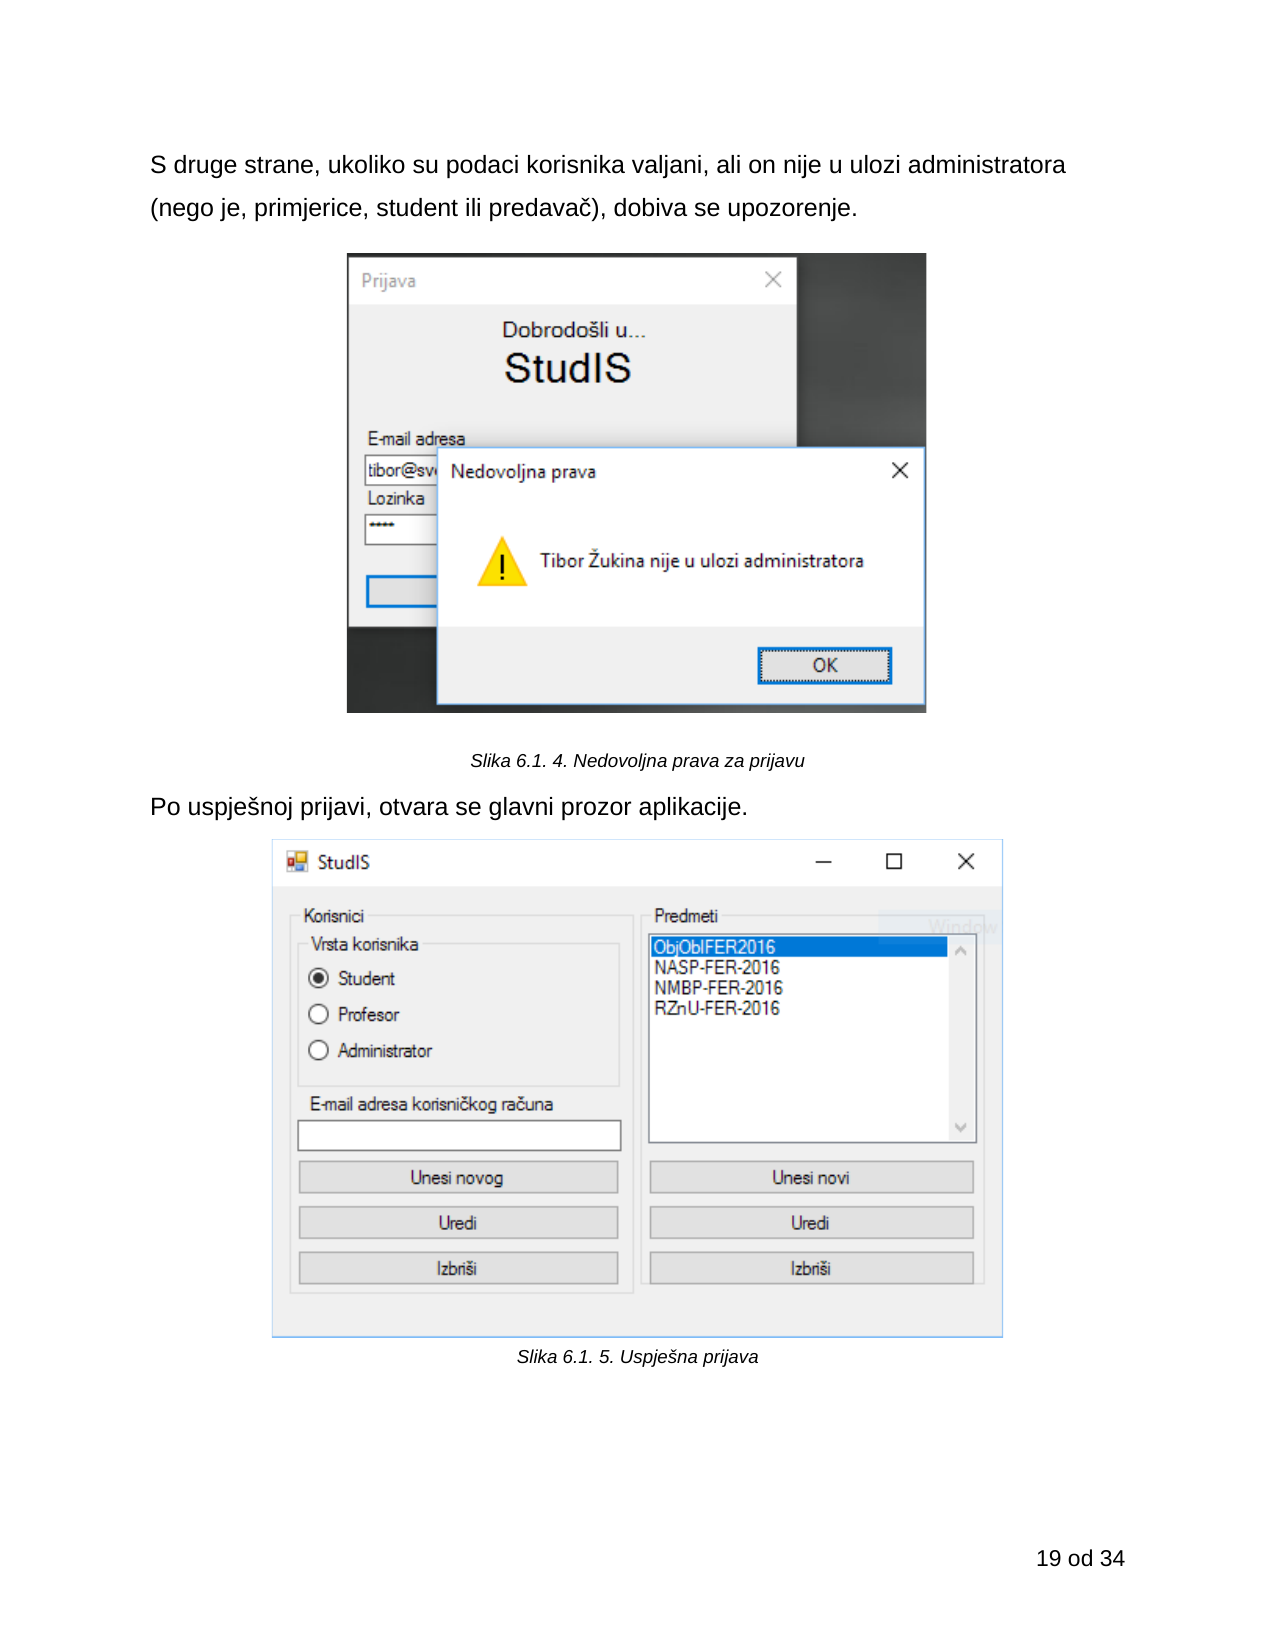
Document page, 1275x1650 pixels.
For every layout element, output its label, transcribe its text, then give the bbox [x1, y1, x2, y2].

text S druge strane, ukoliko su podaci korisnika valjani, ali on nije u ulozi administratora (nego je, primjerice, student ili predavač), dobiva se upozorenje. [150, 150, 1125, 222]
text Po uspješnoj prijavi, otvara se glavni prozor aplikacije. [150, 792, 1125, 821]
text Slika 6.1. 4. Nedovoljna prava za prijavu [150, 749, 1125, 771]
picture [346, 253, 927, 713]
picture [271, 839, 1004, 1338]
